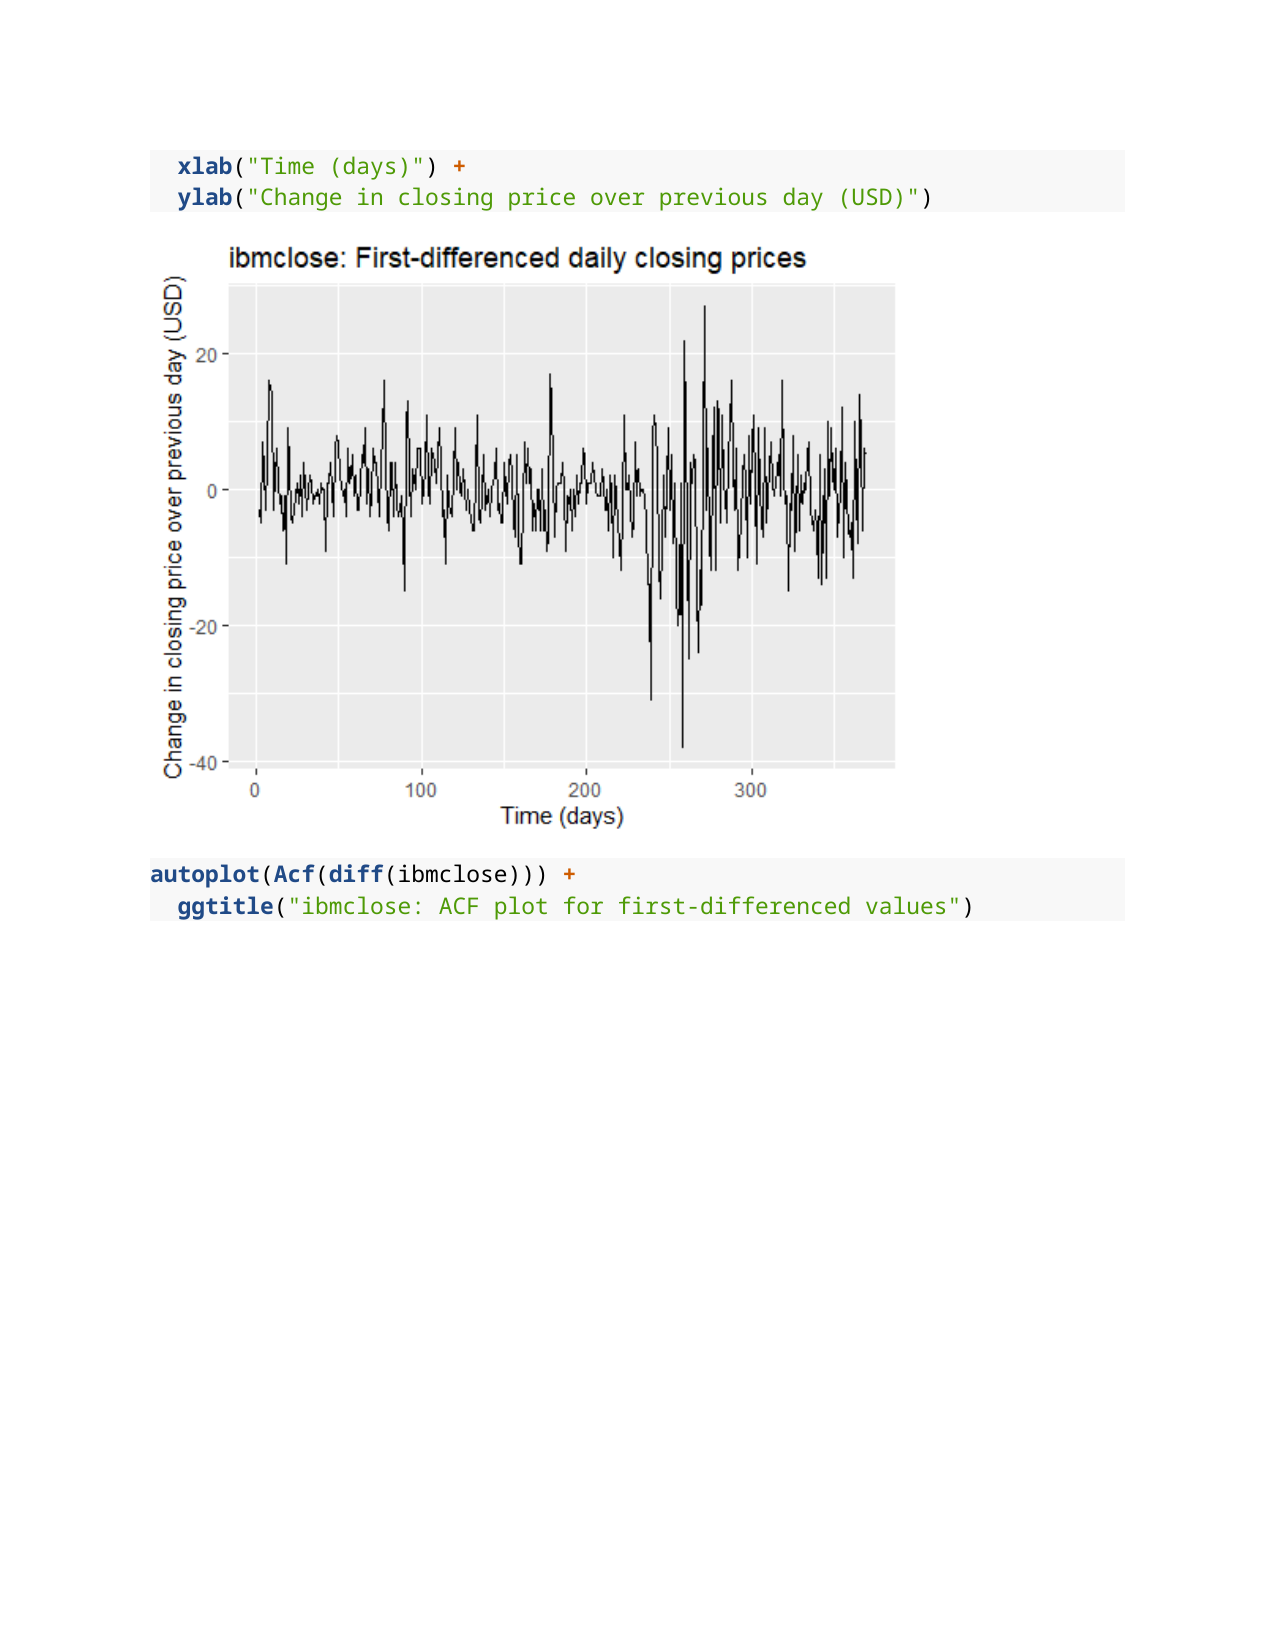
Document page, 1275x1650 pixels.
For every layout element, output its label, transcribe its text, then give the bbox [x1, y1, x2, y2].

text autoplot(Acf(diff(ibmclose))) + ggtitle("ibmclose: ACF plot for first-differenced values") [150, 858, 1125, 921]
picture [150, 233, 908, 840]
